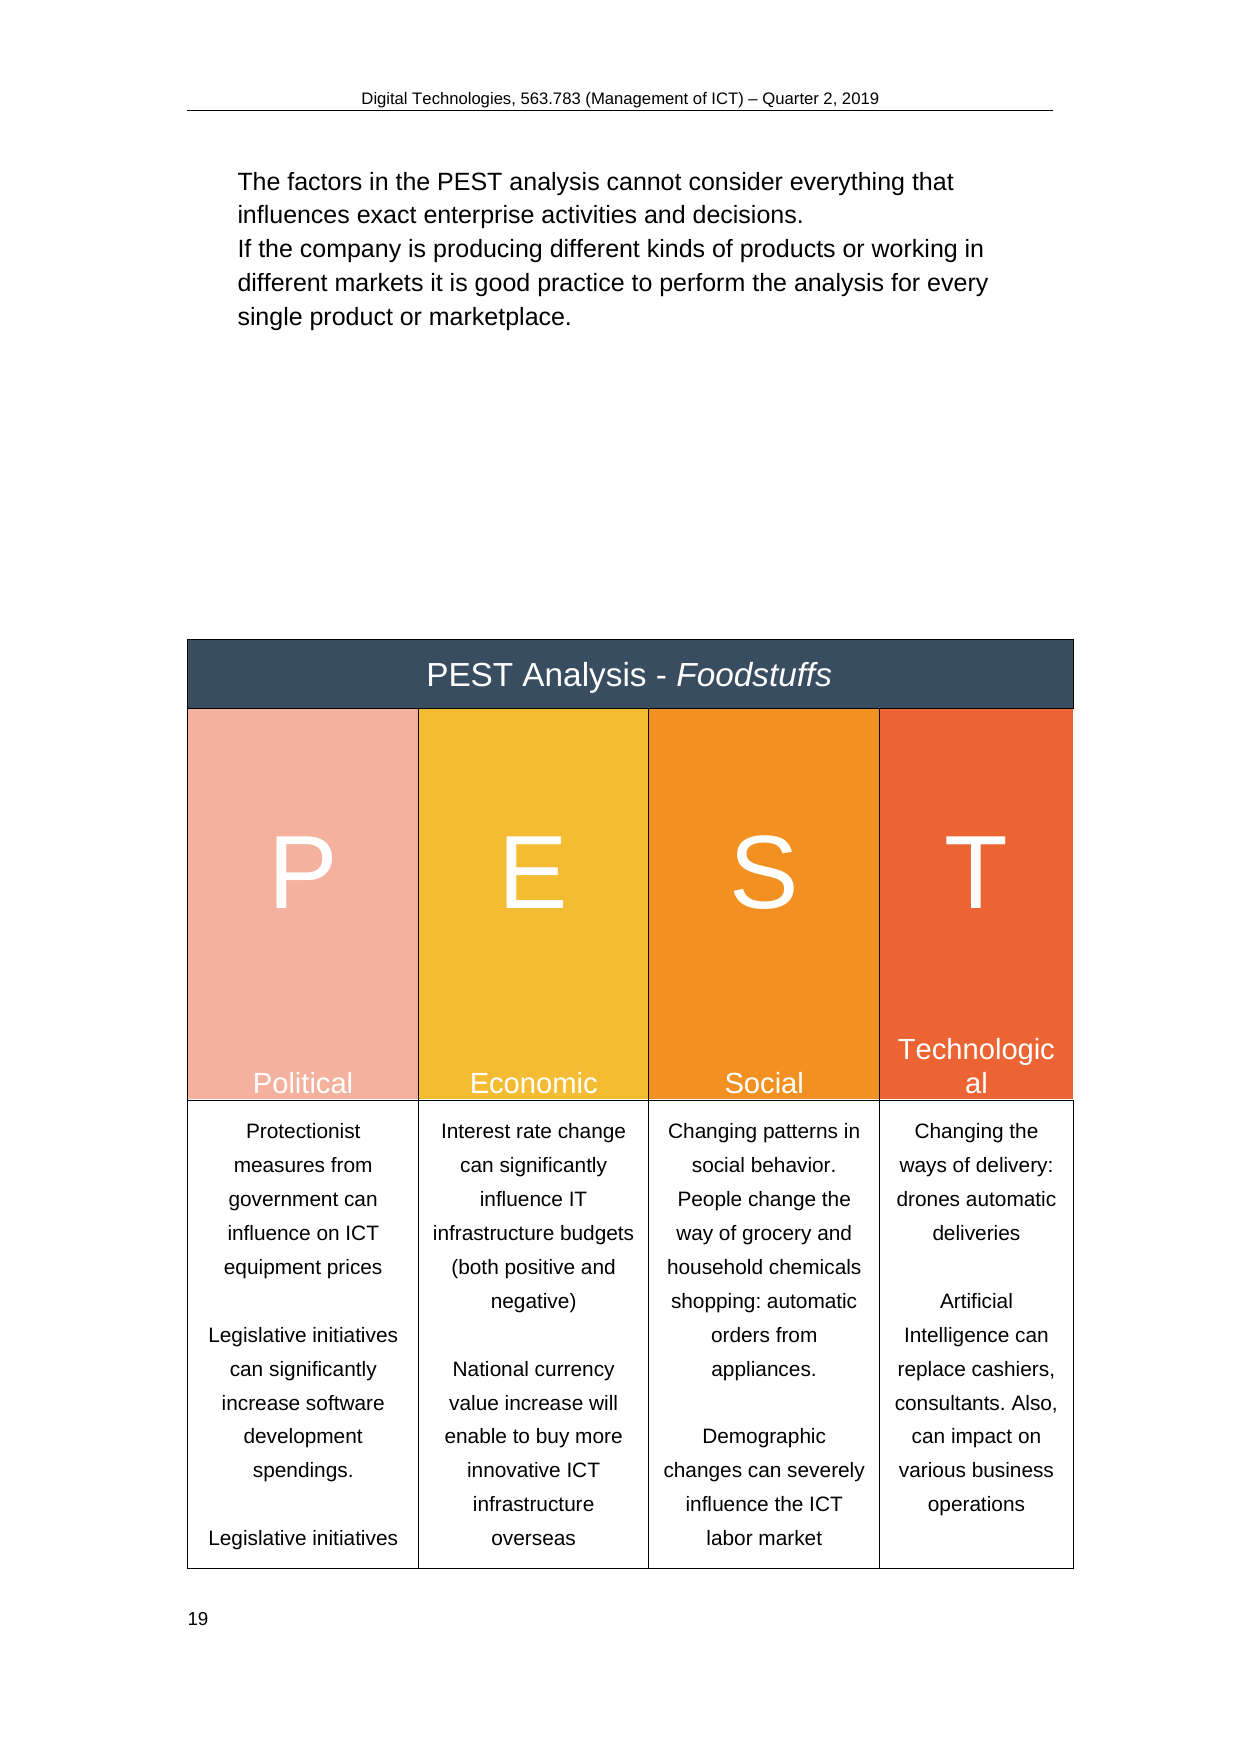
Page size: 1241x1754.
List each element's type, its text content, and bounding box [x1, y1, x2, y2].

table_cell Political [188, 1032, 418, 1099]
table_cell T [880, 709, 1073, 1032]
table_cell Interest rate change can significantly influence IT infrastructure budgets (both positive and negative) National currency value increase will enable to buy more innovative ICT infrastructure overseas National currency value increase will enable to hire overseas coders cheaper Competitors new features implementing will require additional spendings in order to avoid falling behind and the customers lose [419, 1101, 648, 1568]
table_cell S [649, 709, 879, 1032]
table_cell P [188, 709, 418, 1032]
table_cell Technological [880, 1032, 1073, 1099]
text The factors in the PEST analysis cannot consider everything that influences exact enterprise activities and decisions. [237, 164, 1053, 232]
table_header PEST Analysis - Foodstuffs [188, 640, 1073, 708]
table_cell E [419, 709, 648, 1032]
table_cell Changing the ways of delivery: drones automatic deliveries Artificial Intelligence can replace cashiers, consultants. Also, can impact on various business operations Internet of Everything can give new crucial data(customers behavior, habits, prefrences) for more personalized approach [880, 1101, 1073, 1568]
table_cell Economic [419, 1032, 648, 1099]
table_cell Changing patterns in social behavior. People change the way of grocery and household chemicals shopping: automatic orders from appliances. Demographic changes can severely influence the ICT labor market (both positive and negative) [649, 1101, 879, 1568]
table_cell Social [649, 1032, 879, 1099]
text If the company is producing different kinds of products or working in different markets it is good practice to perform the analysis for every single product or marketplace. [237, 232, 1053, 334]
table_cell Protectionist measures from government can influence on ICT equipment prices Legislative initiatives can significantly increase software development spendings. Legislative initiatives in personal data processing can create additional spendings in software and hardware(protection, storing, processing of personal data) [188, 1101, 418, 1568]
